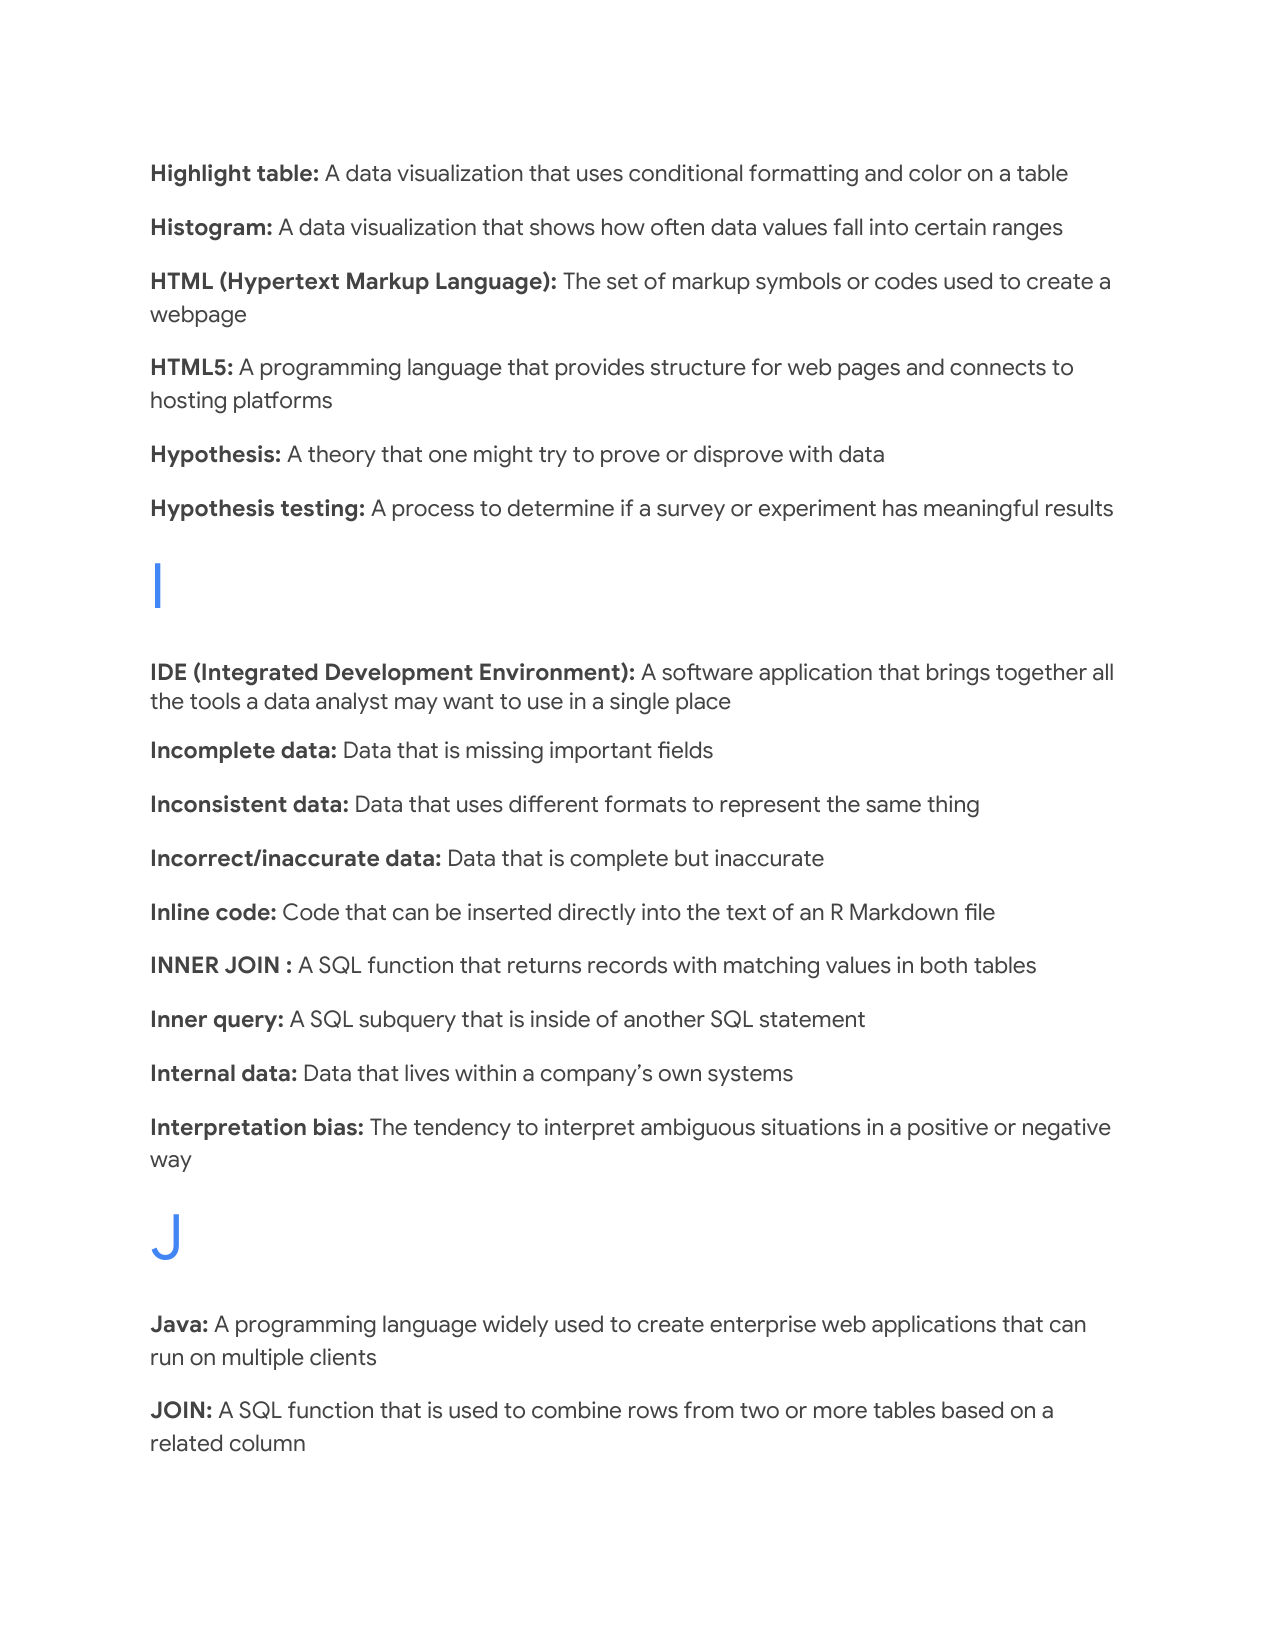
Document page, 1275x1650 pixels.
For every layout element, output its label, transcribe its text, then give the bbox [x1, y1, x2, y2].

text JOIN: A SQL function that is used to combine rows from two or more tables based on a related column [150, 1397, 1125, 1458]
text INNER JOIN : A SQL function that returns records with matching values in both tables [150, 952, 1125, 980]
text Java: A programming language widely used to create enterprise web applications that can run on multiple clients [150, 1310, 1125, 1372]
text Hypothesis testing: A process to determine if a survey or experiment has meaningful results [150, 494, 1125, 523]
text J [150, 1199, 1125, 1278]
text Inconsistent data: Data that uses different formats to represent the same thing [403, 790, 1125, 819]
text Internal data: Data that lives within a company’s own systems [150, 1059, 1125, 1088]
text IDE (Integrated Development Environment): A software application that brings together all the tools a data analyst may want to use in a single place [150, 658, 1125, 716]
text Histogram: A data visualization that shows how often data values fall into certain ranges [150, 213, 1125, 242]
text Highlight table: A data visualization that uses conditional formatting and color on a table [150, 159, 1125, 188]
text I [150, 548, 1125, 626]
text Interpretation bias: The tendency to interpret ambiguous situations in a positive or negative way [150, 1113, 1125, 1174]
text Hypothesis: A theory that one might try to prove or disprove with data [150, 440, 1125, 469]
text Incomplete data: Data that is missing important fields [391, 737, 1125, 765]
text Inline code: Code that can be inserted directly into the text of an R Markdown file [150, 898, 1125, 926]
text HTML5: A programming language that provides structure for web pages and connects to hosting platforms [150, 354, 1125, 415]
text HTML (Hypertext Markup Language): The set of markup symbols or codes used to create a webpage [150, 267, 1125, 328]
text Inner query: A SQL subquery that is inside of another SQL statement [150, 1005, 1106, 1034]
text Incorrect/inaccurate data: Data that is complete but inaccurate [496, 844, 1125, 873]
